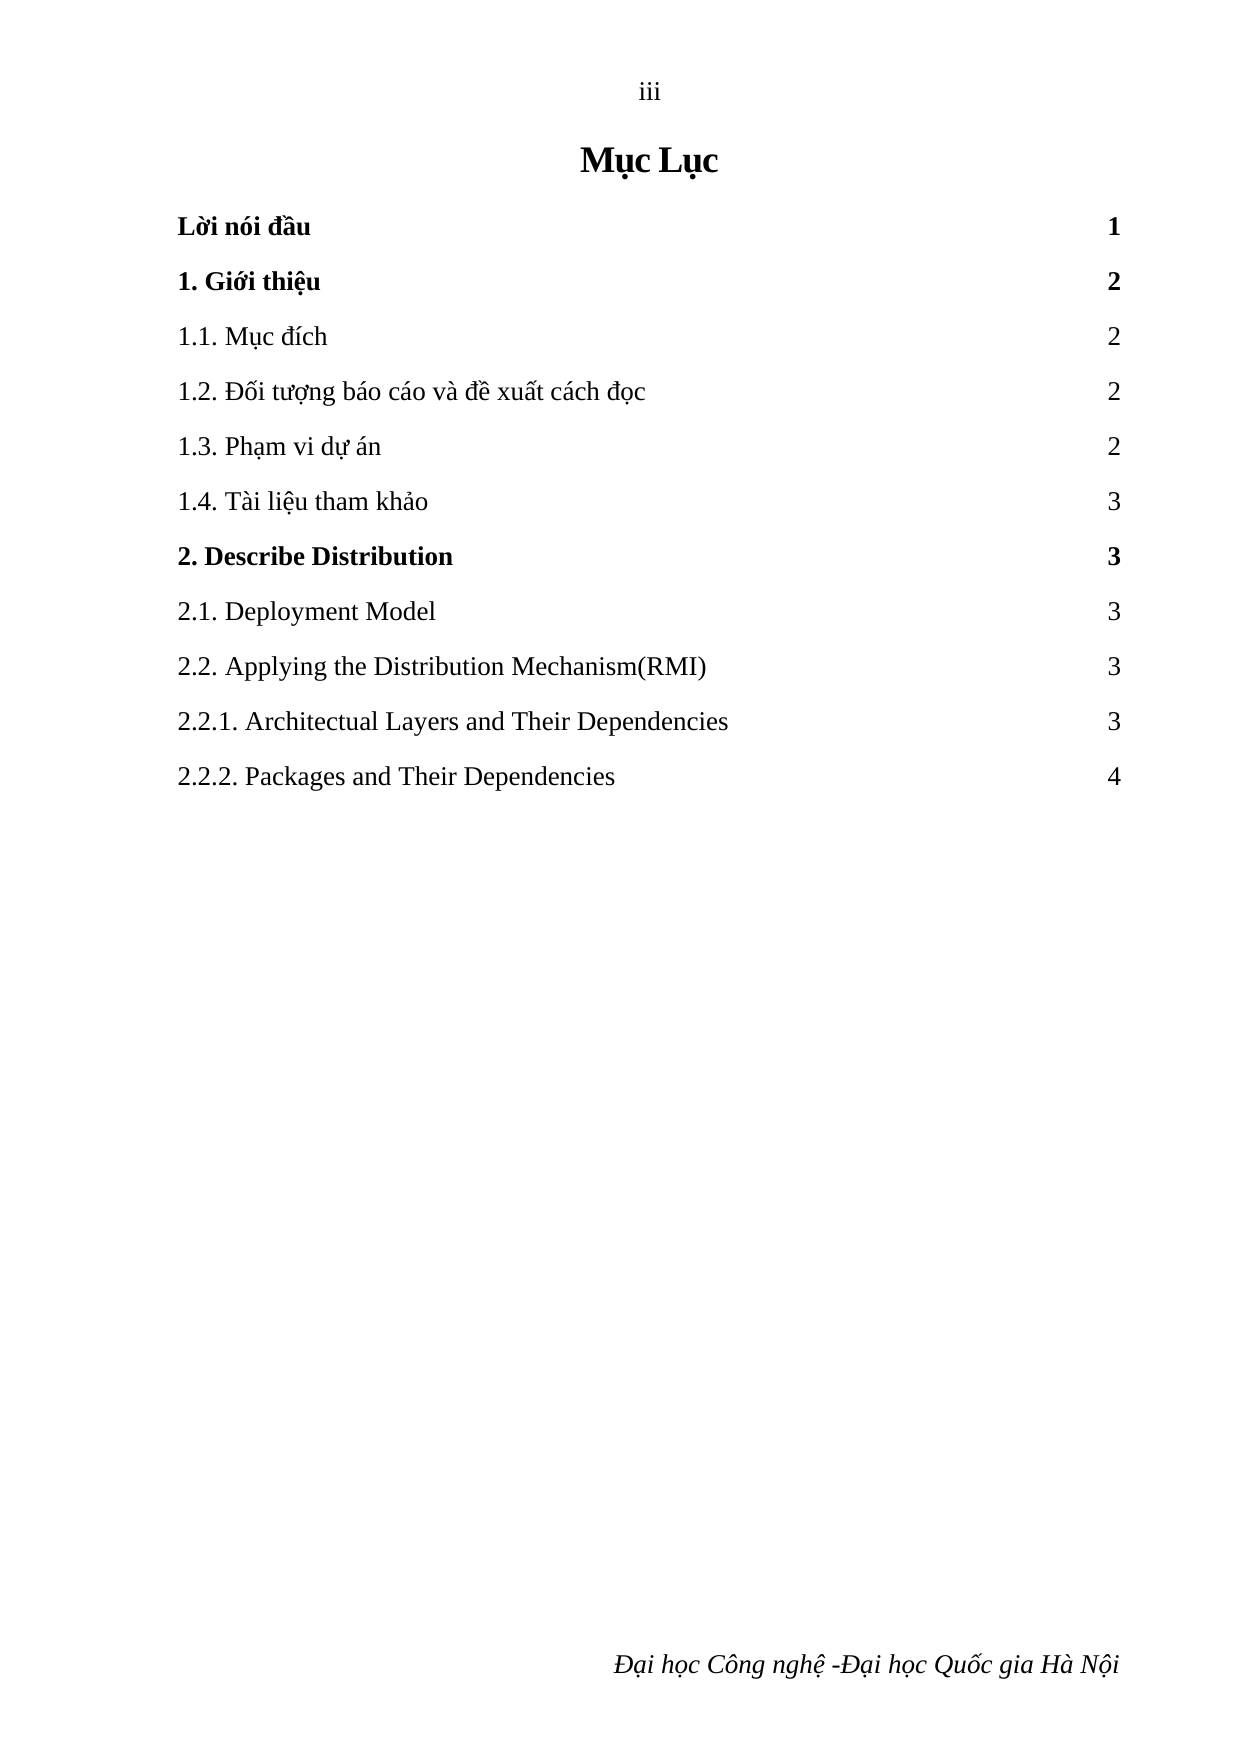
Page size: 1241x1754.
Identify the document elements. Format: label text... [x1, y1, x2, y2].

text Mục Lục [177, 137, 1122, 180]
